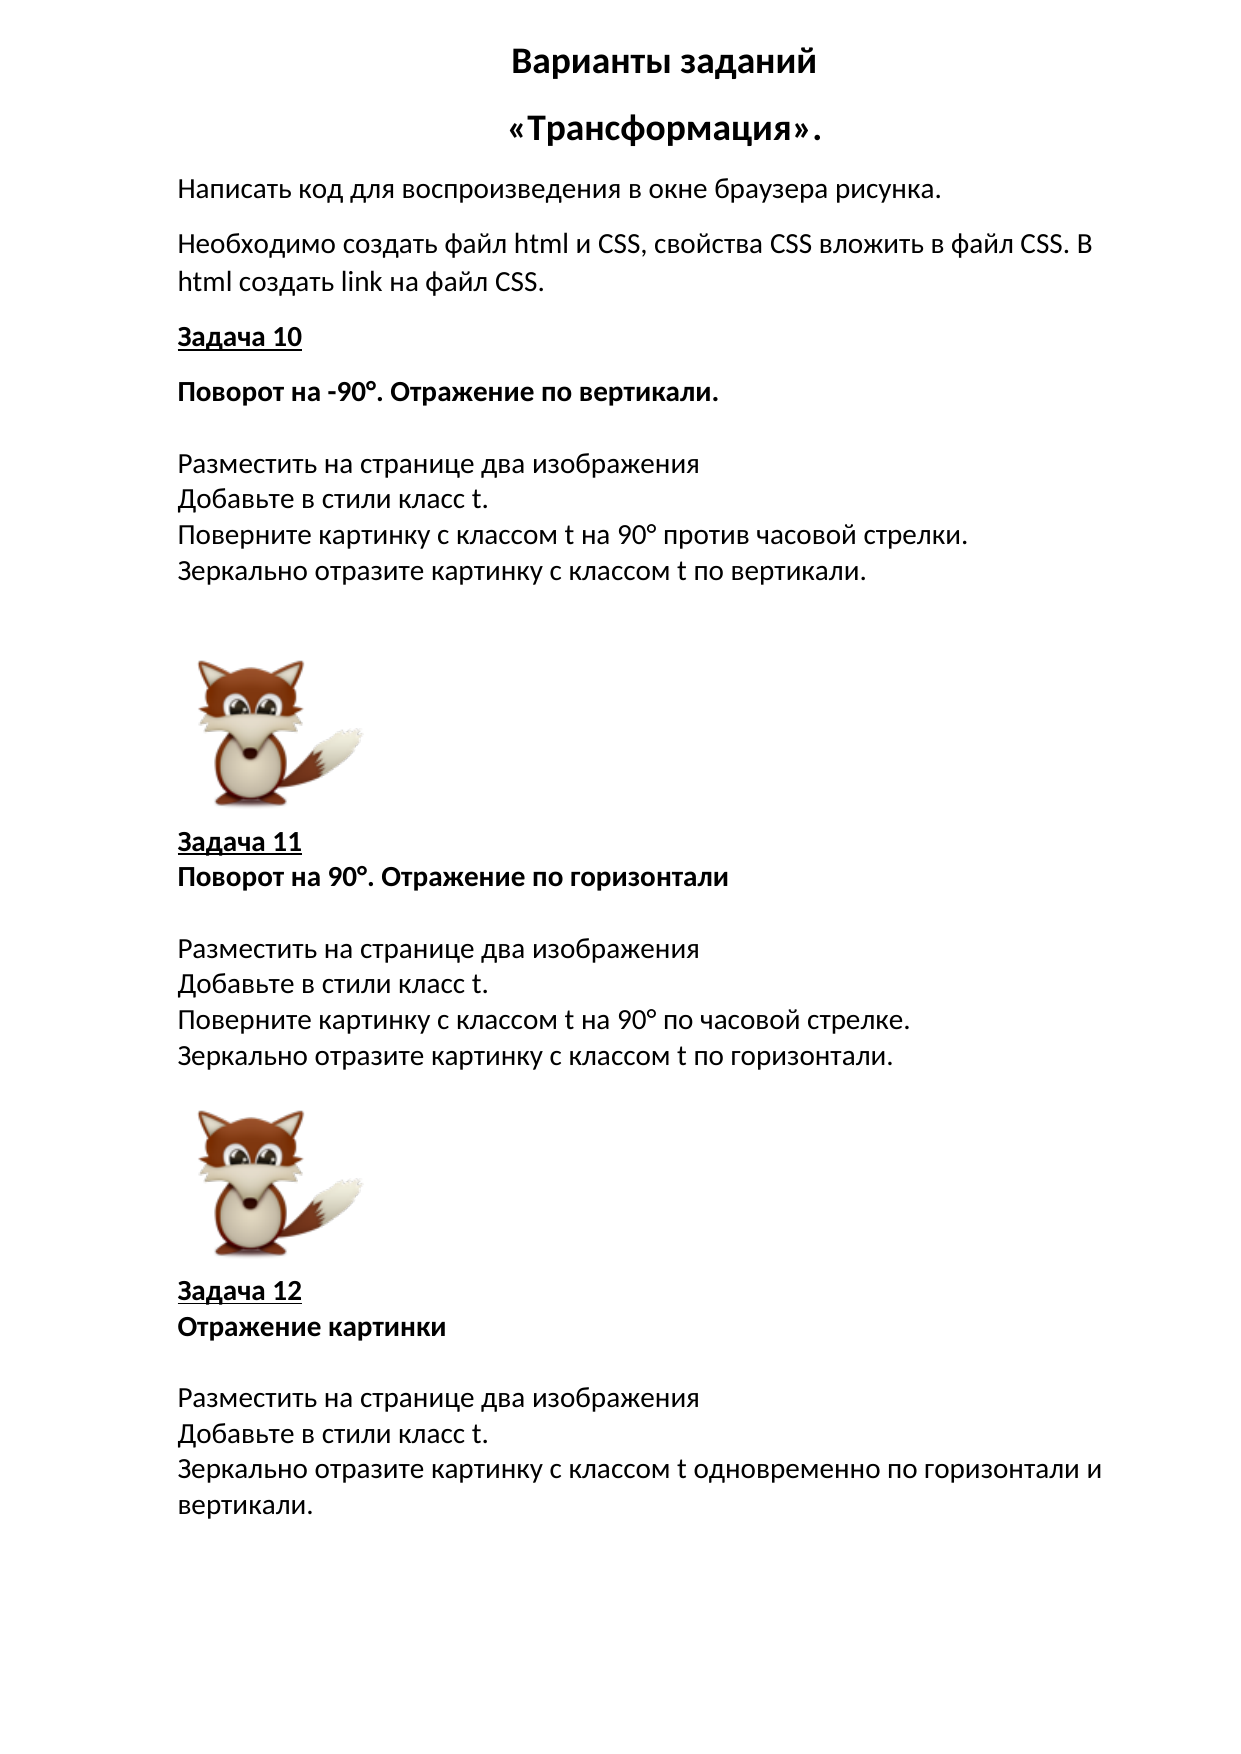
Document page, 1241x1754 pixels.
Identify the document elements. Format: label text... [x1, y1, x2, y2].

text Зеркально отразите картинку с классом t по вертикали. [177, 552, 1152, 587]
text Написать код для воспроизведения в окне браузера рисунка. [177, 170, 1152, 205]
text Разместить на странице два изображения [177, 930, 1152, 965]
picture [177, 622, 378, 823]
picture [177, 1072, 378, 1273]
text Поворот на -90°. Отражение по вертикали. [177, 373, 1152, 409]
text Поверните картинку с классом t на 90° по часовой стрелке. [177, 1001, 1152, 1037]
text Добавьте в стили класс t. [177, 1415, 1152, 1450]
text Задача 11 [177, 823, 1152, 858]
text Поверните картинку с классом t на 90° против часовой стрелки. [177, 516, 1152, 552]
text Задача 12 [177, 1272, 1152, 1308]
text Разместить на странице два изображения [177, 445, 1152, 480]
text «Трансформация». [177, 104, 1152, 149]
text Задача 10 [177, 318, 1152, 354]
text Варианты заданий [177, 37, 1152, 83]
text Зеркально отразите картинку с классом t по горизонтали. [177, 1037, 1152, 1072]
text Добавьте в стили класс t. [177, 965, 1152, 1001]
text Поворот на 90°. Отражение по горизонтали [177, 858, 1152, 894]
text Необходимо создать файл html и CSS, свойства CSS вложить в файл CSS. В html создать link на файл CSS. [177, 225, 1152, 299]
text Отражение картинки [177, 1308, 1152, 1343]
text Добавьте в стили класс t. [177, 480, 1152, 516]
text Разместить на странице два изображения [177, 1379, 1152, 1415]
text Зеркально отразите картинку с классом t одновременно по горизонтали и вертикали. [177, 1450, 1152, 1522]
